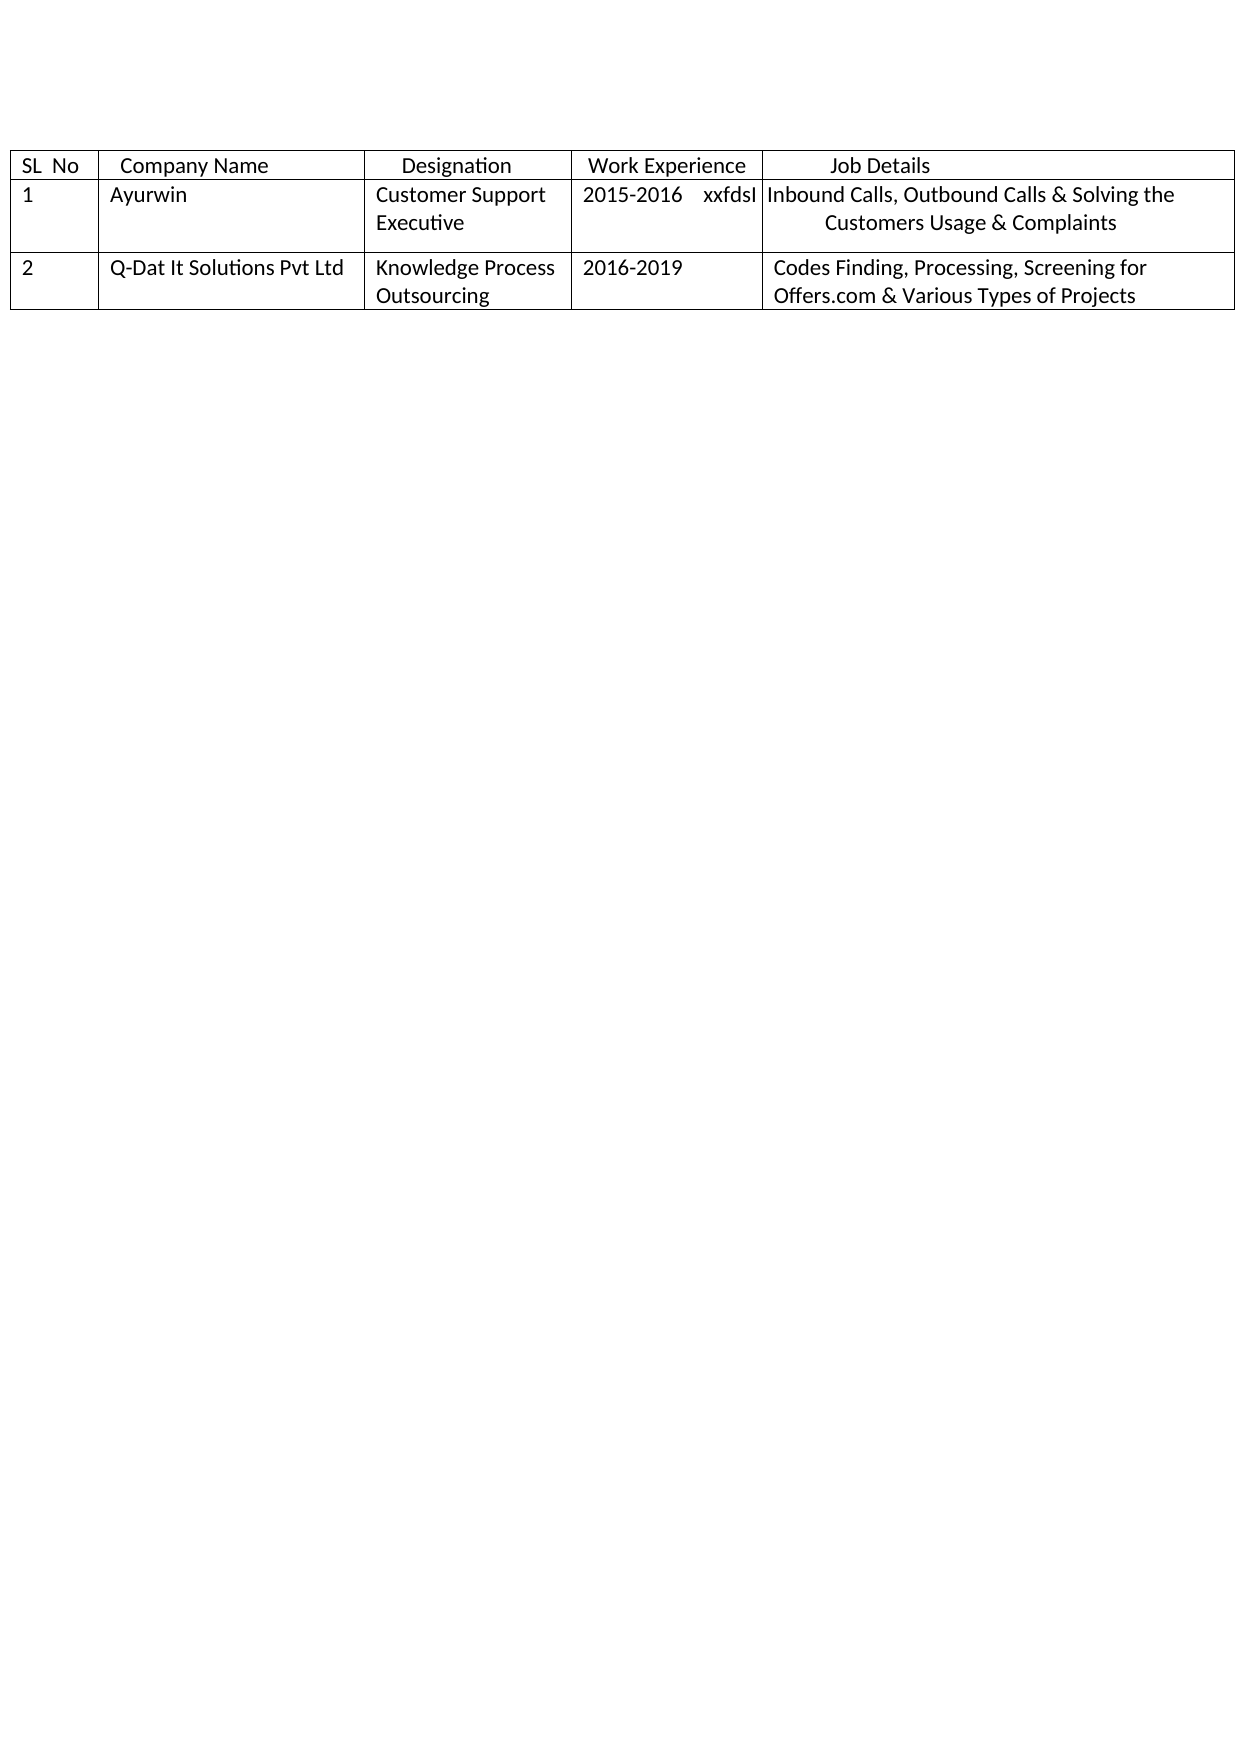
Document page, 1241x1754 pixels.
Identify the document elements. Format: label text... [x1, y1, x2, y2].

table_header SL No [11, 151, 98, 179]
table_header Designation [365, 151, 571, 179]
table_cell Codes Finding, Processing, Screening for Offers.com & Various Types of Projects [763, 253, 1234, 309]
table_cell 1 [11, 180, 98, 252]
table_cell Customer Support Executive [365, 180, 571, 252]
table_cell Knowledge Process Outsourcing [365, 253, 571, 309]
table_cell Q-Dat It Solutions Pvt Ltd [99, 253, 364, 309]
table_cell 2016-2019 [572, 253, 762, 309]
table_cell 2015-2016 [572, 180, 762, 252]
table_cell Ayurwin [99, 180, 364, 252]
table_header Job Details [763, 151, 1234, 179]
table_header Company Name [99, 151, 364, 179]
table_cell xxfdsI Inbound Calls, Outbound Calls & Solving the Customers Usage & Complaints [763, 180, 1234, 252]
table_header Work Experience [572, 151, 762, 179]
table_cell 2 [11, 253, 98, 309]
